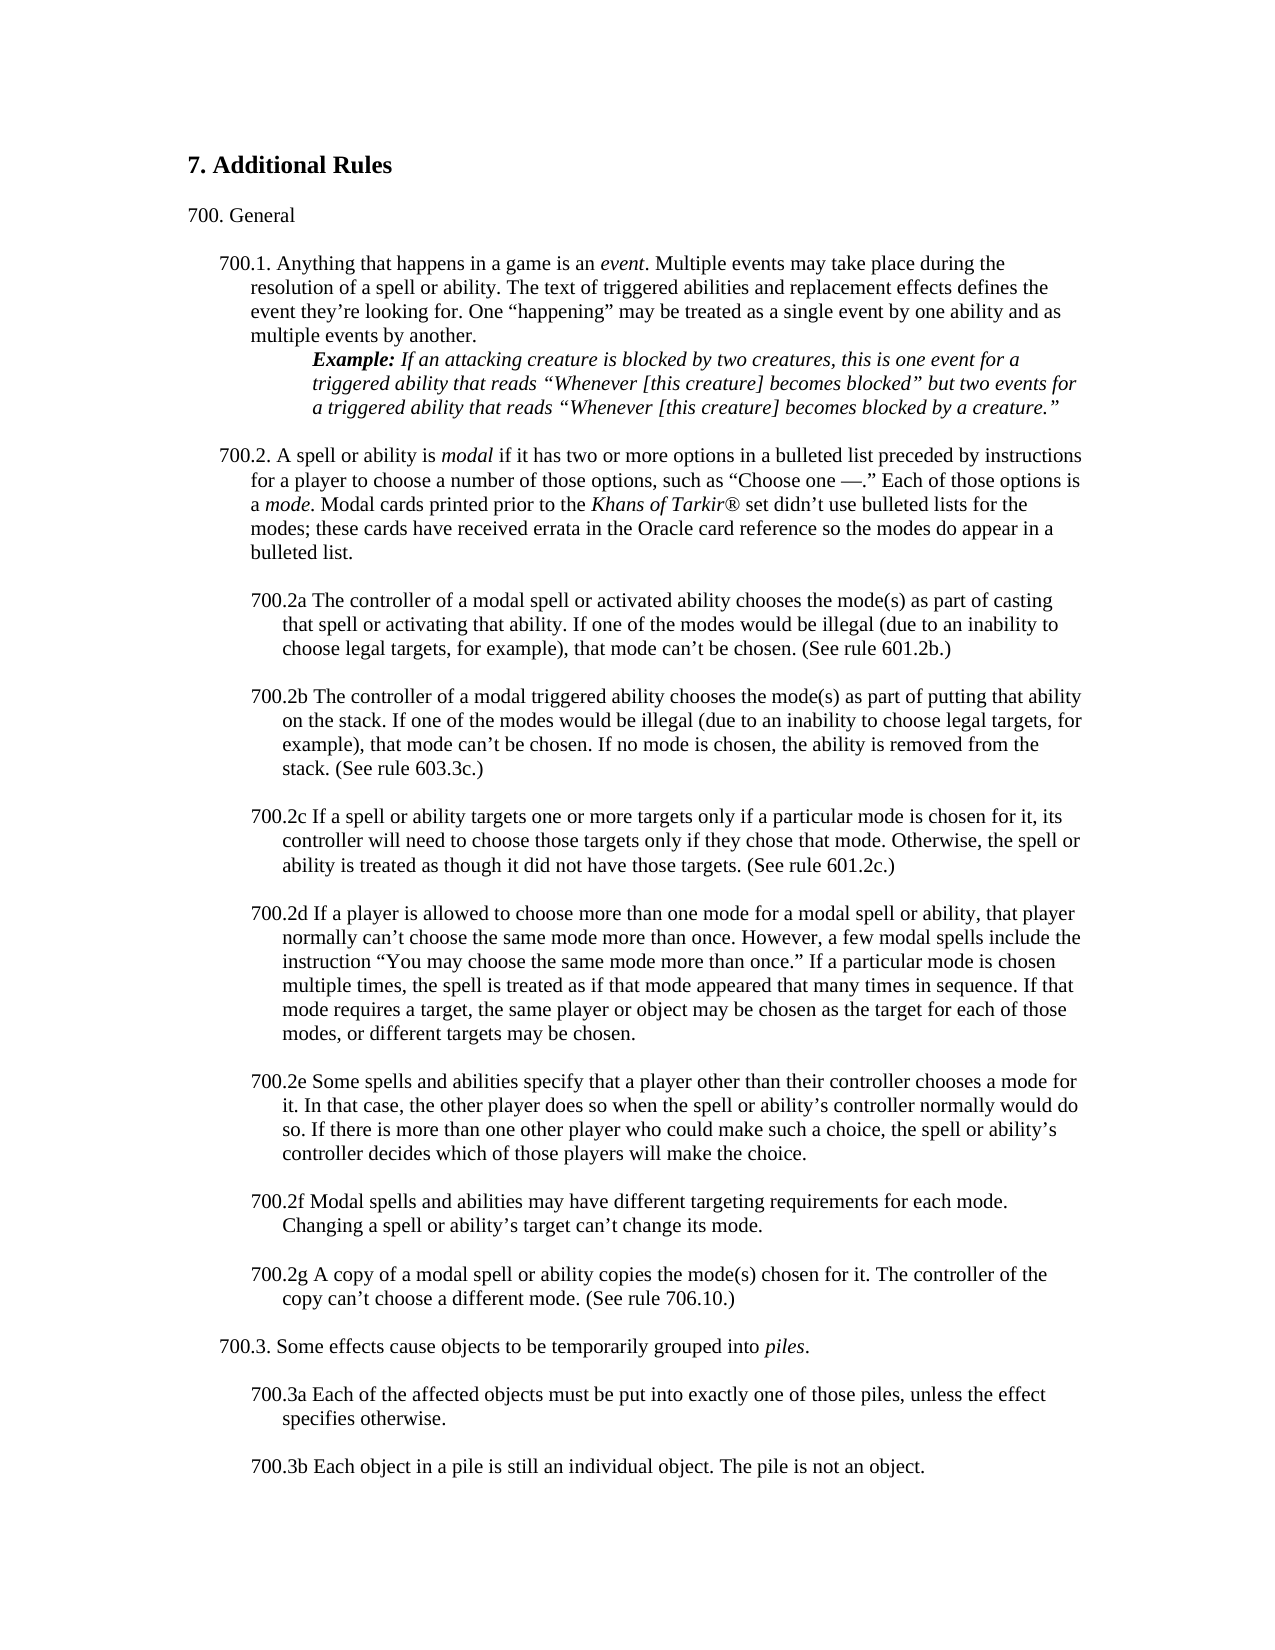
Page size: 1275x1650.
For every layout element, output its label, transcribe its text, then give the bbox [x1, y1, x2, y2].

text 700.2f Modal spells and abilities may have different targeting requirements for each mode. Changing a spell or ability’s target can’t change its mode. [251, 1189, 1087, 1237]
text 700.3b Each object in a pile is still an individual object. The pile is not an object. [251, 1454, 1087, 1478]
text 700. General [187, 203, 1087, 227]
text 700.1. Anything that happens in a game is an event. Multiple events may take place during the resolution of a spell or ability. The text of triggered abilities and replacement effects defines the event they’re looking for. One “happening” may be treated as a single event by one ability and as multiple events by another. [219, 251, 1087, 347]
text 700.2b The controller of a modal triggered ability chooses the mode(s) as part of putting that ability on the stack. If one of the modes would be illegal (due to an inability to choose legal targets, for example), that mode can’t be chosen. If no mode is chosen, the ability is removed from the stack. (See rule 603.3c.) [251, 684, 1087, 780]
text 700.2a The controller of a modal spell or activated ability chooses the mode(s) as part of casting that spell or activating that ability. If one of the modes would be illegal (due to an inability to choose legal targets, for example), that mode can’t be chosen. (See rule 601.2b.) [251, 588, 1087, 660]
subtitle 7. Additional Rules [187, 150, 1087, 179]
text 700.3. Some effects cause objects to be temporarily grouped into piles. [219, 1334, 1087, 1358]
text 700.2g A copy of a modal spell or ability copies the mode(s) chosen for it. The controller of the copy can’t choose a different mode. (See rule 706.10.) [251, 1262, 1087, 1310]
text 700.2d If a player is allowed to choose more than one mode for a modal spell or ability, that player normally can’t choose the same mode more than once. However, a few modal spells include the instruction “You may choose the same mode more than once.” If a particular mode is chosen multiple times, the spell is treated as if that mode appeared that many times in sequence. If that mode requires a target, the same player or object may be chosen as the target for each of those modes, or different targets may be chosen. [251, 901, 1087, 1045]
text 700.3a Each of the affected objects must be put into exactly one of those piles, unless the effect specifies otherwise. [251, 1382, 1087, 1430]
text 700.2. A spell or ability is modal if it has two or more options in a bulleted list preceded by instructions for a player to choose a number of those options, such as “Choose one —.” Each of those options is a mode. Modal cards printed prior to the Khans of Tarkir® set didn’t use bulleted lists for the modes; these cards have received errata in the Oracle card reference so the modes do appear in a bulleted list. [219, 443, 1087, 564]
text Example: If an attacking creature is blocked by two creatures, this is one event for a triggered ability that reads “Whenever [this creature] becomes blocked” but two events for a triggered ability that reads “Whenever [this creature] becomes blocked by a creature.” [312, 347, 1087, 419]
text 700.2e Some spells and abilities specify that a player other than their controller chooses a mode for it. In that case, the other player does so when the spell or ability’s controller normally would do so. If there is more than one other player who could make such a choice, the spell or ability’s controller decides which of those players will make the choice. [251, 1069, 1087, 1165]
text 700.2c If a spell or ability targets one or more targets only if a particular mode is chosen for it, its controller will need to choose those targets only if they chose that mode. Otherwise, the spell or ability is treated as though it did not have those targets. (See rule 601.2c.) [251, 804, 1087, 877]
